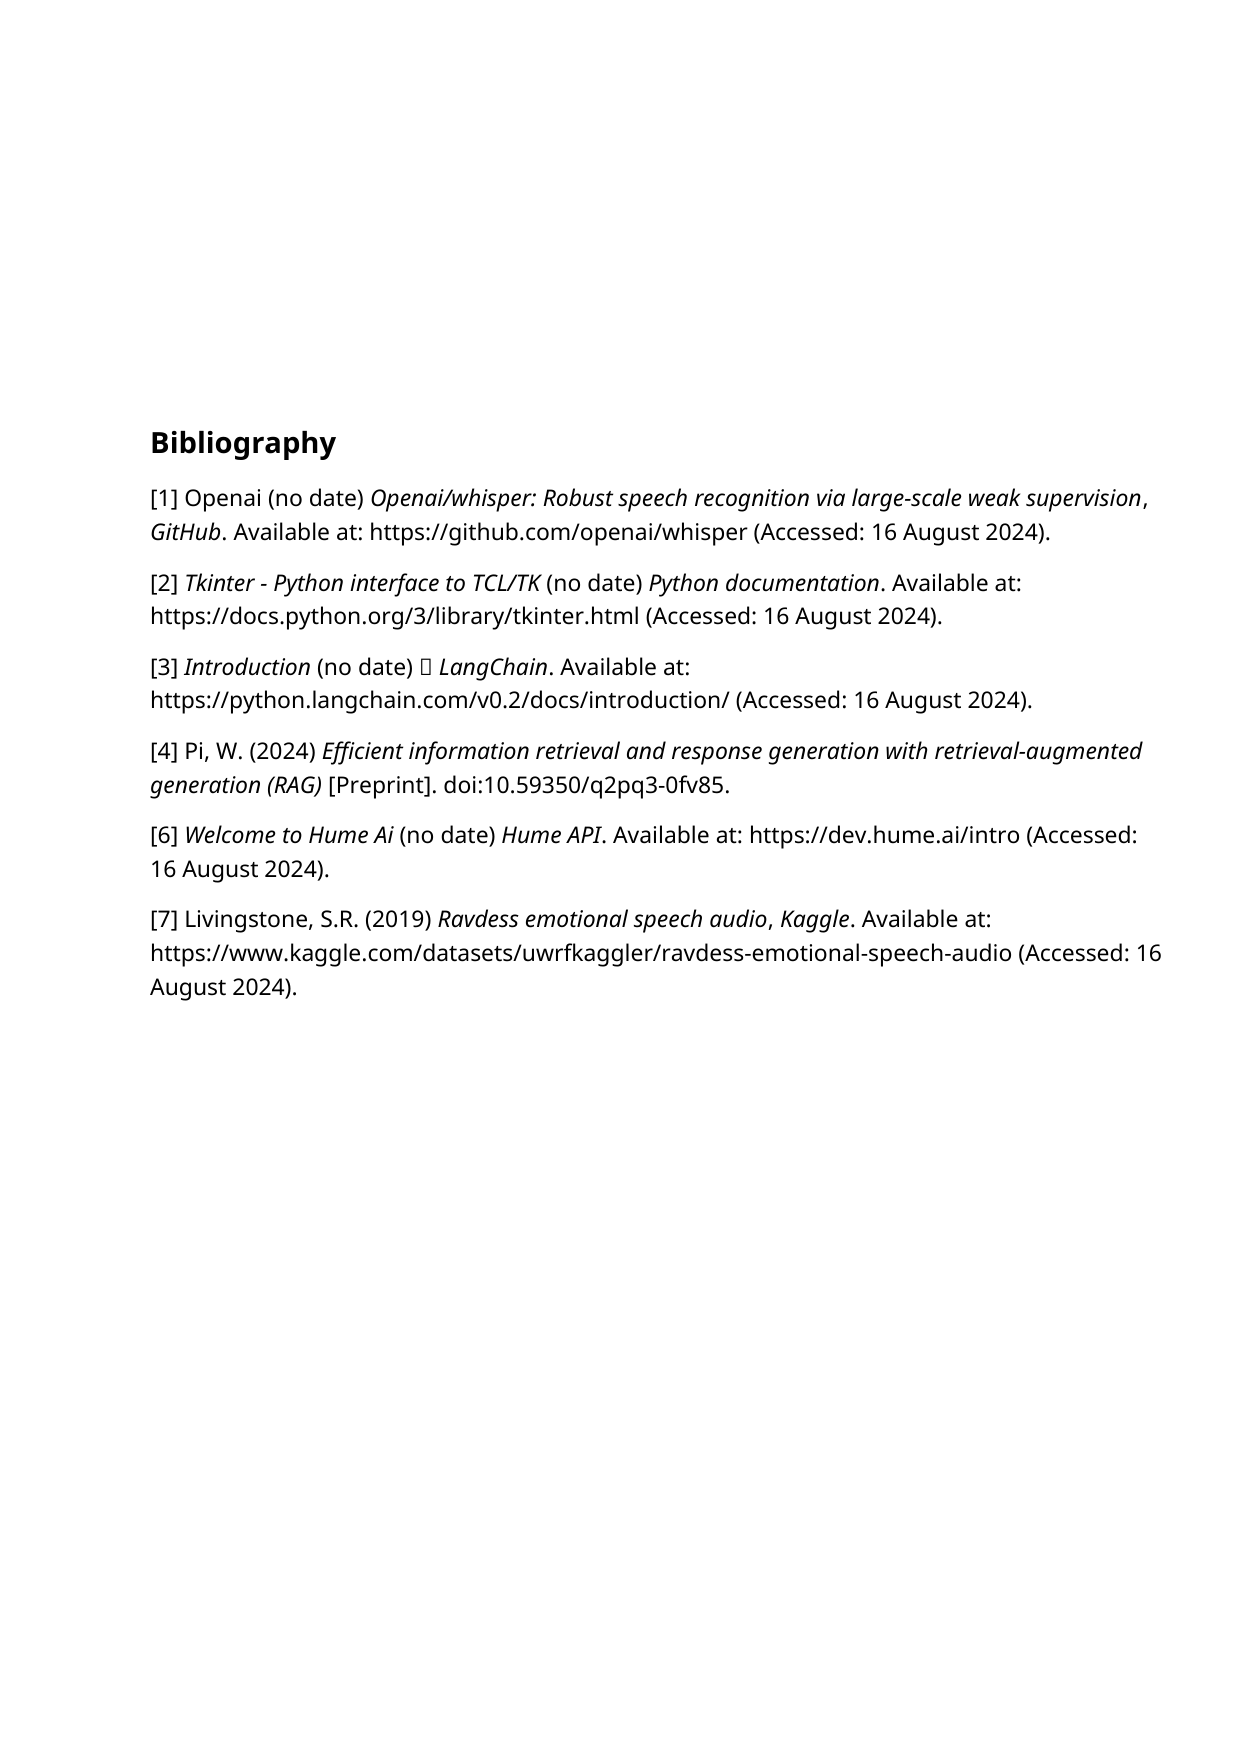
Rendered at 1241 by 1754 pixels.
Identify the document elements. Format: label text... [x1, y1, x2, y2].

text [4] Pi, W. (2024) Efficient information retrieval and response generation with retrieval-augmented generation (RAG) [Preprint]. doi:10.59350/q2pq3-0fv85. [150, 735, 1165, 800]
text [2] Tkinter - Python interface to TCL/TK (no date) Python documentation. Available at: https://docs.python.org/3/library/tkinter.html (Accessed: 16 August 2024). [150, 566, 1165, 631]
text [3] Introduction (no date) 🦜️🔗 LangChain. Available at: https://python.langchain.com/v0.2/docs/introduction/ (Accessed: 16 August 2024). [150, 651, 1165, 716]
text [1] Openai (no date) Openai/whisper: Robust speech recognition via large-scale weak supervision, GitHub. Available at: https://github.com/openai/whisper (Accessed: 16 August 2024). [150, 482, 1165, 547]
text [7] Livingstone, S.R. (2019) Ravdess emotional speech audio, Kaggle. Available at: https://www.kaggle.com/datasets/uwrfkaggler/ravdess-emotional-speech-audio (Accessed: 16 August 2024). [150, 903, 1165, 1002]
text [6] Welcome to Hume Ai (no date) Hume API. Available at: https://dev.hume.ai/intro (Accessed: 16 August 2024). [150, 819, 1165, 884]
text Bibliography [150, 423, 1165, 462]
